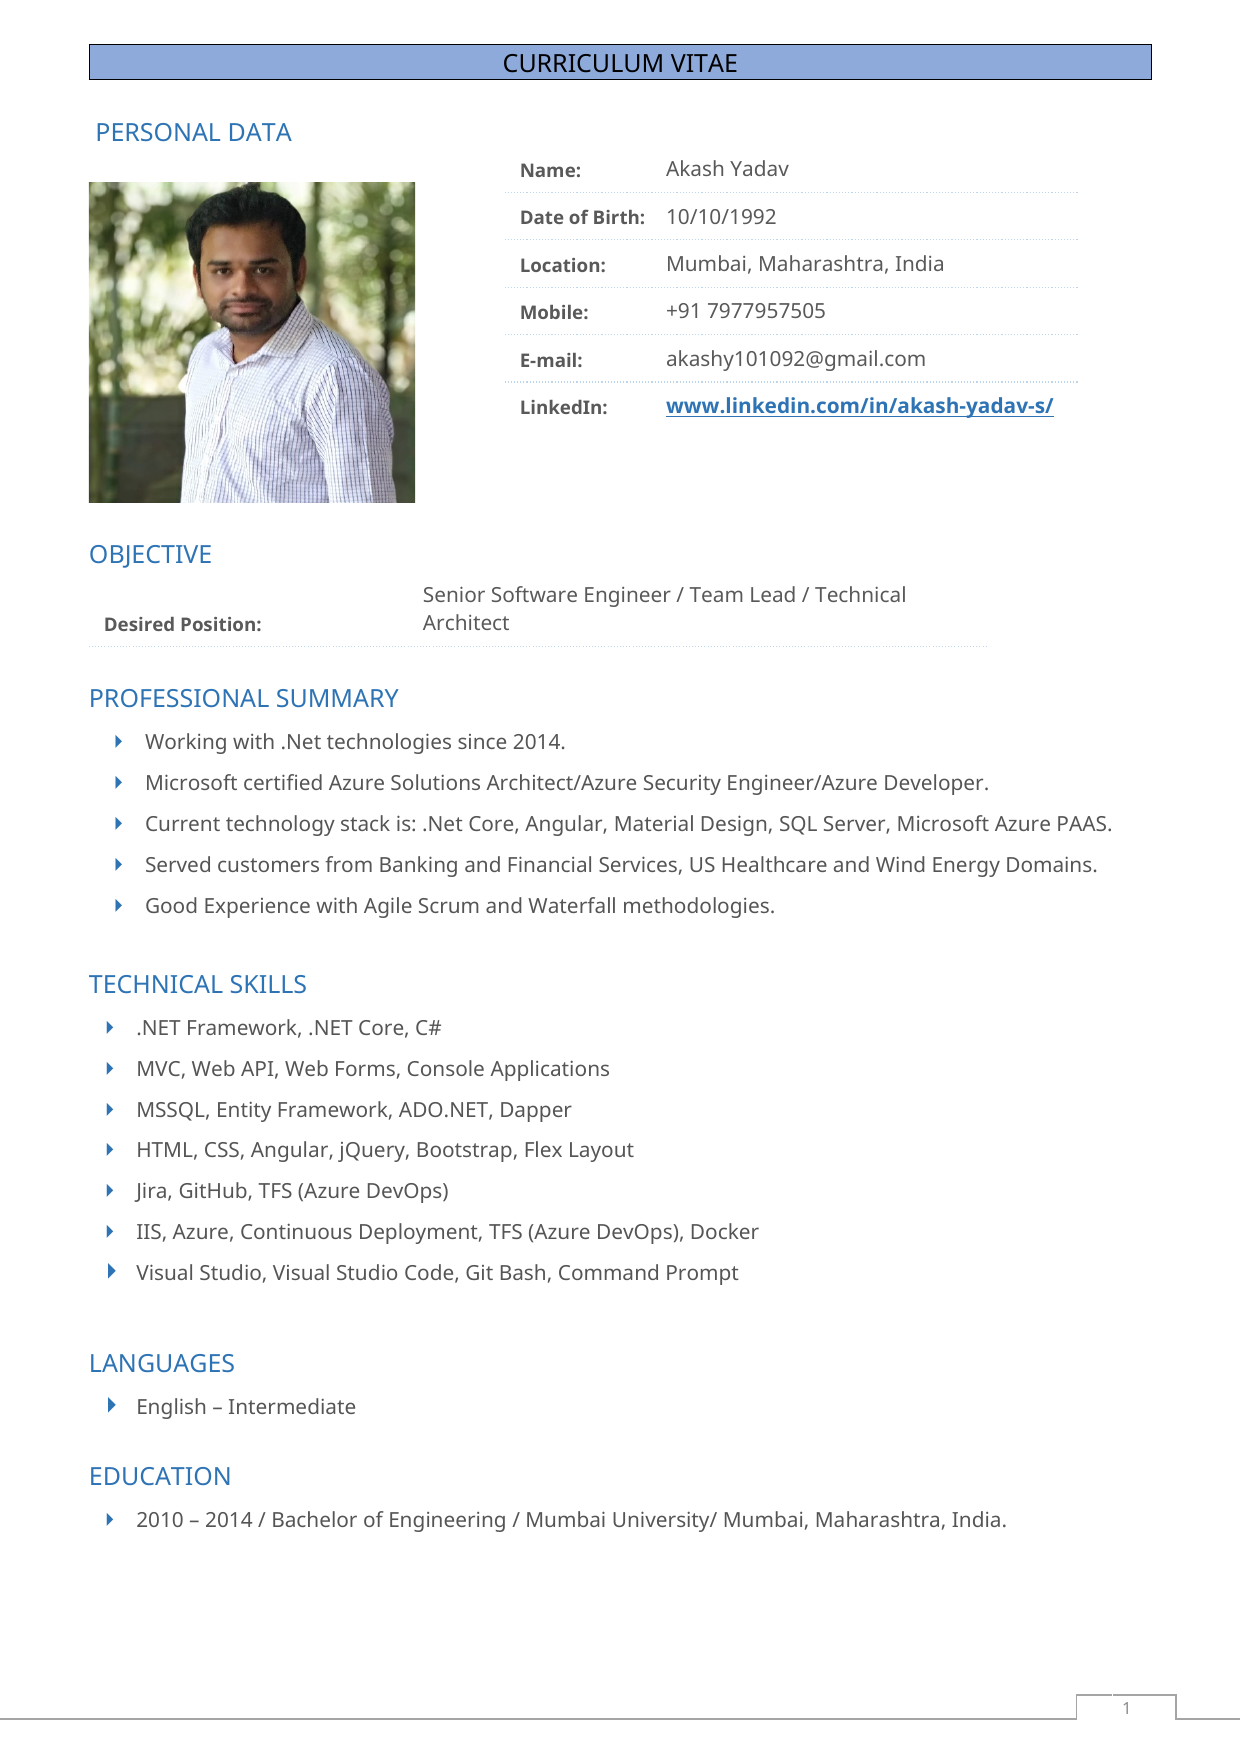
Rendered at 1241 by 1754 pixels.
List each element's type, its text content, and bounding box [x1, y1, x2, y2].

text MSSQL, Entity Framework, ADO.NET, Dapper [100, 1095, 1152, 1123]
text Jira, GitHub, TFS (Azure DevOps) [100, 1177, 1152, 1205]
table_cell Mumbai, Maharashtra, India [651, 239, 1079, 287]
table_cell www.linkedin.com/in/akash-yadav-s/ [651, 381, 1079, 429]
table_cell 10/10/1992 [651, 192, 1079, 239]
table_header Working with .Net technologies since 2014. Microsoft certified Azure Solutions Architect/Azure Security Engineer/Azure Developer. Current technology stack is: .Net Core, Angular, Material Design, SQL Server, Microsoft Azure PAAS. Served customers from Banking and Financial Services, US Healthcare and Wind Energy Domains. Good Experience with Agile Scrum and Waterfall methodologies. [89, 728, 1152, 932]
title PROFESSIONAL SUMMARY [89, 681, 1152, 715]
table_cell Date of Birth: [505, 192, 651, 239]
table_header Akash Yadav [651, 145, 1079, 192]
table_cell LinkedIn: [505, 381, 651, 429]
table_cell +91 7977957505 [651, 287, 1079, 334]
title EDUCATION [89, 1459, 1152, 1493]
table_cell Mobile: [505, 287, 651, 334]
text IIS, Azure, Continuous Deployment, TFS (Azure DevOps), Docker [100, 1217, 1152, 1246]
text Visual Studio, Visual Studio Code, Git Bash, Command Prompt [100, 1258, 1152, 1287]
title OBJECTIVE [89, 537, 1152, 571]
table_header Senior Software Engineer / Team Lead / Technical Architect [408, 571, 986, 646]
table_cell E-mail: [505, 334, 651, 381]
table_cell akashy101092@gmail.com [651, 334, 1079, 381]
title PERSONAL DATA [89, 114, 1152, 148]
list LANGUAGES [89, 1346, 1152, 1380]
text English – Intermediate [100, 1392, 1152, 1421]
table_header Desired Position: [89, 571, 408, 646]
text 2010 – 2014 / Bachelor of Engineering / Mumbai University/ Mumbai, Maharashtra, India. [100, 1506, 1152, 1534]
text HTML, CSS, Angular, jQuery, Bootstrap, Flex Layout [100, 1136, 1152, 1164]
text MVC, Web API, Web Forms, Console Applications [100, 1054, 1152, 1082]
table_cell Location: [505, 239, 651, 287]
picture [88, 182, 416, 503]
title TECHNICAL SKILLS [89, 966, 1152, 1000]
table_header Name: [505, 145, 651, 192]
text .NET Framework, .NET Core, C# [100, 1013, 1152, 1041]
